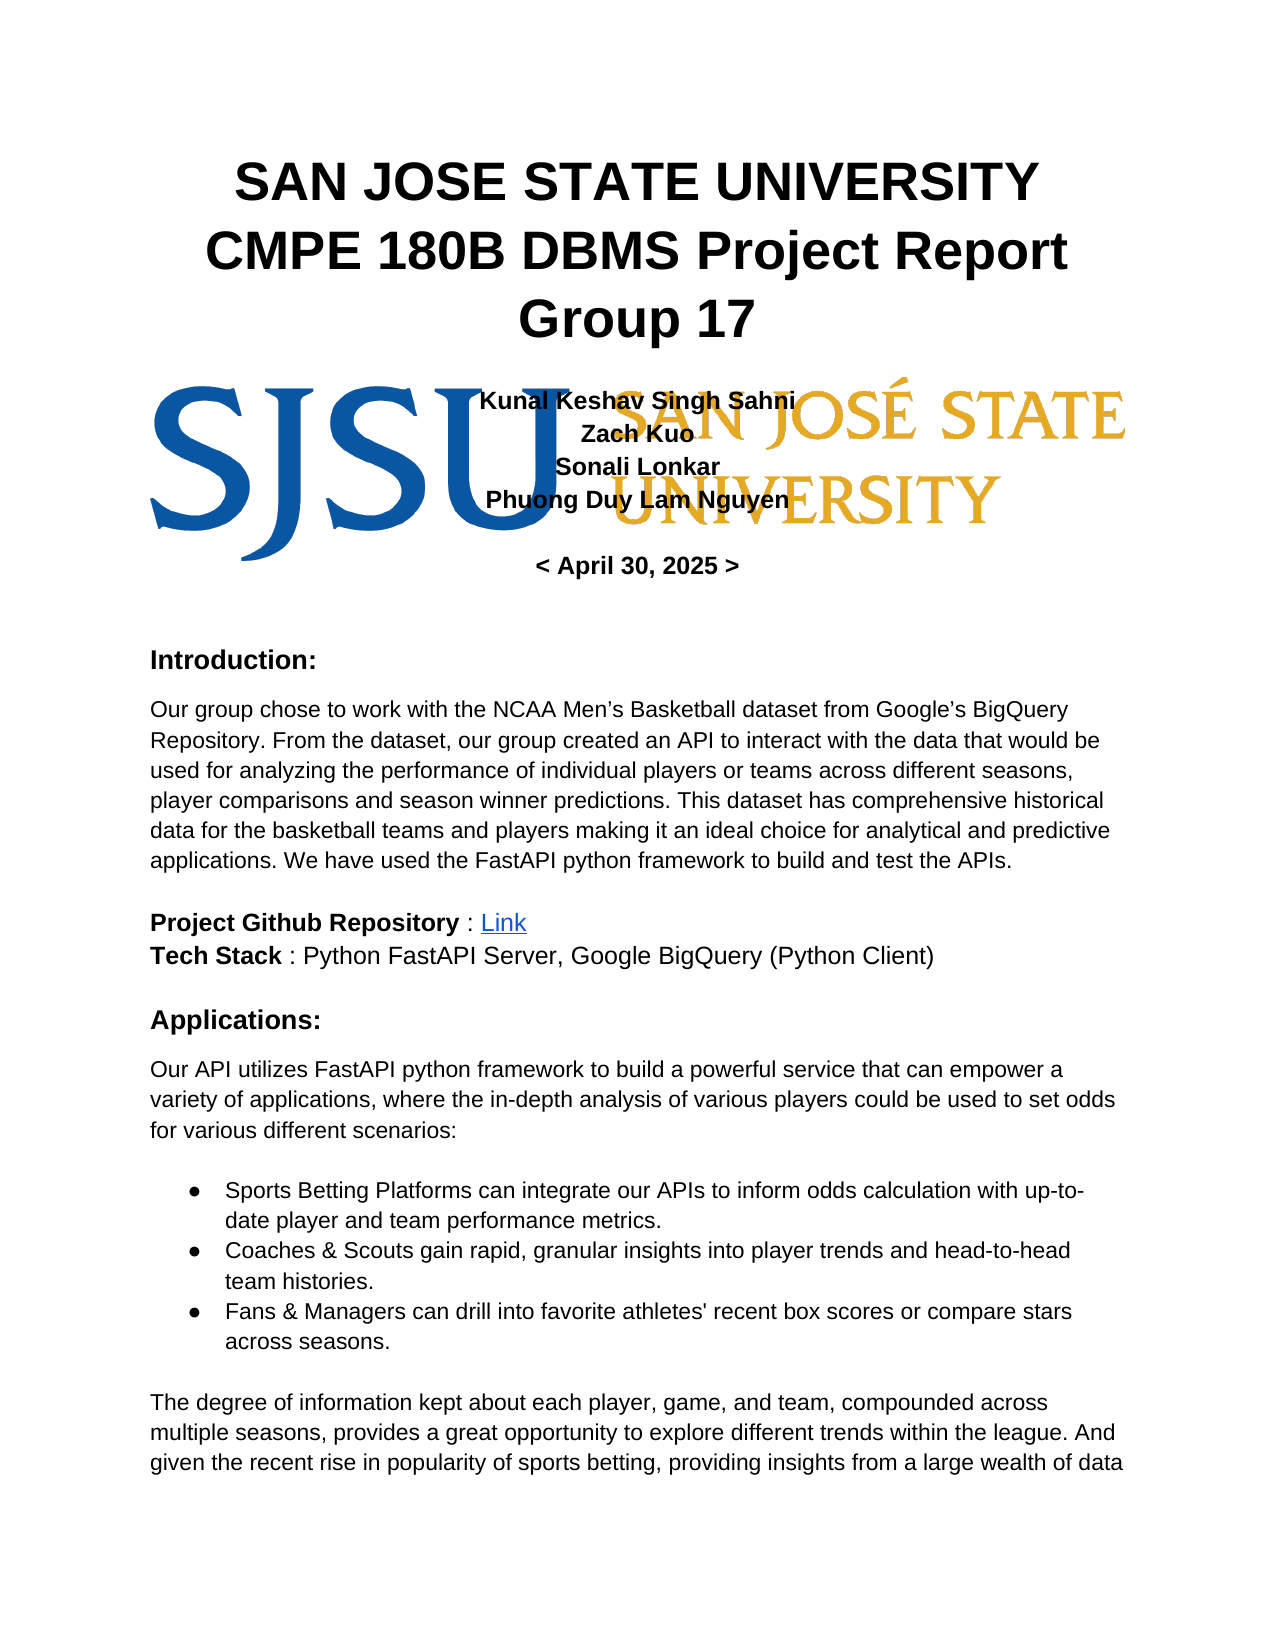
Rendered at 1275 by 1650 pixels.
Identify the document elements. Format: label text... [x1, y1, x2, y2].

title Group 17 [150, 287, 1125, 349]
text Our API utilizes FastAPI python framework to build a powerful service that can empower a variety of applications, where the in-depth analysis of various players could be used to set odds for various different scenarios: [150, 1056, 1125, 1143]
list Coaches & Scouts gain rapid, granular insights into player trends and head-to-head team histories. [187, 1237, 1125, 1294]
text Sonali Lonkar [150, 452, 1125, 481]
picture [150, 514, 1125, 551]
text Phuong Duy Lam Nguyen [150, 485, 1125, 514]
text Our group chose to work with the NCAA Men’s Basketball dataset from Google’s BigQuery Repository. From the dataset, our group created an API to interact with the data that would be used for analyzing the performance of individual players or teams across different seasons, player comparisons and season winner predictions. This dataset has comprehensive historical data for the basketball teams and players making it an ideal choice for analytical and predictive applications. We have used the FastAPI python framework to build and test the APIs. [150, 696, 1125, 874]
text Tech Stack : Python FastAPI Server, Google BigQuery (Python Client) [150, 941, 1125, 970]
text Zach Kuo [150, 419, 1125, 448]
text Applications: [150, 1004, 1125, 1035]
text < April 30, 2025 > [150, 551, 1125, 580]
list Fans & Managers can drill into favorite athletes' recent box scores or compare stars across seasons. [187, 1298, 1125, 1354]
picture [150, 414, 1125, 419]
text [150, 1388, 1125, 1475]
text Kunal Keshav Singh Sahni [150, 386, 1125, 414]
title CMPE 180B DBMS Project Report [150, 218, 1125, 281]
text Introduction: [150, 644, 1125, 676]
list Sports Betting Platforms can integrate our APIs to inform odds calculation with up-to-date player and team performance metrics. [187, 1177, 1125, 1234]
picture [150, 481, 1125, 485]
picture [150, 377, 1125, 386]
picture [150, 448, 1125, 452]
title SAN JOSE STATE UNIVERSITY [150, 150, 1125, 212]
text Project Github Repository : Link [150, 908, 1125, 937]
